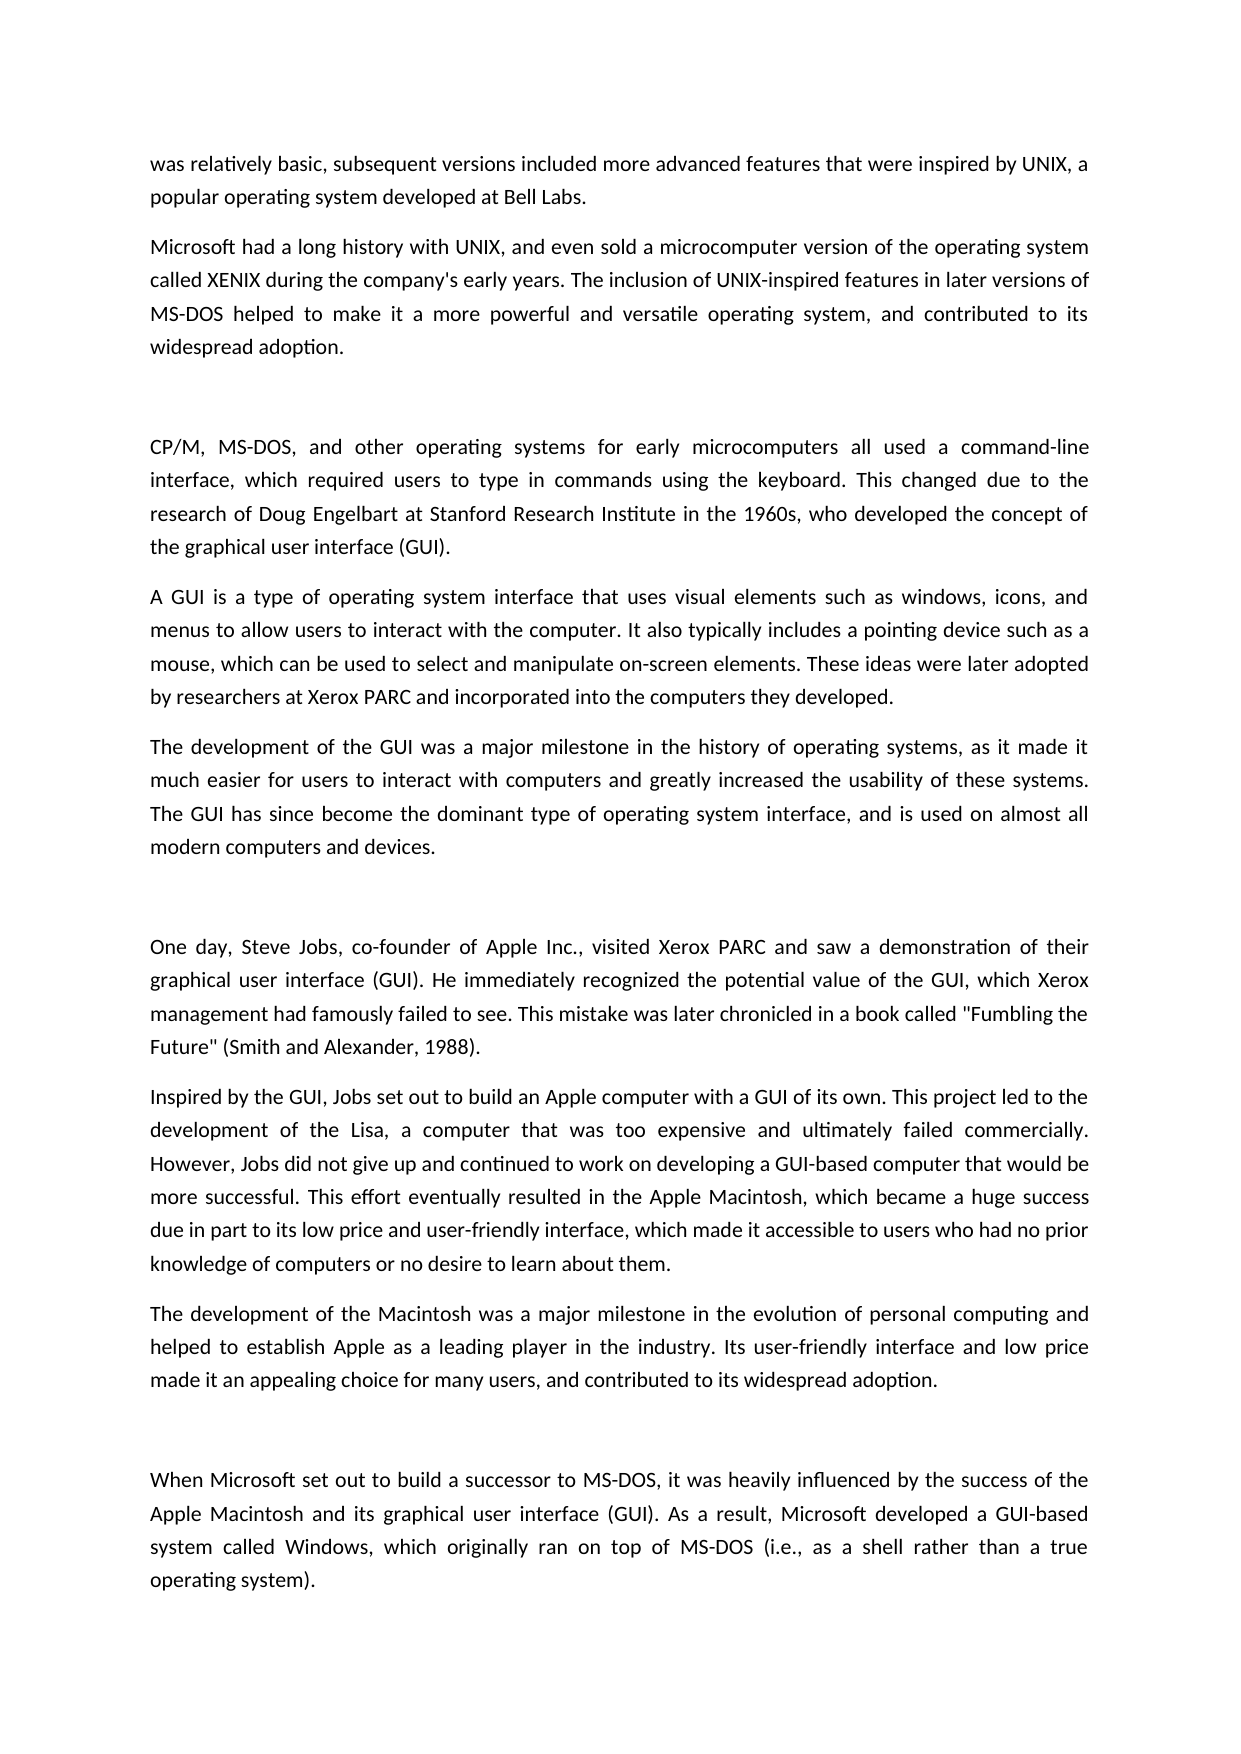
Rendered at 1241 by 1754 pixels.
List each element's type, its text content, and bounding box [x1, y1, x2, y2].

text One day, Steve Jobs, co-founder of Apple Inc., visited Xerox PARC and saw a demonstration of their graphical user interface (GUI). He immediately recognized the potential value of the GUI, which Xerox management had famously failed to see. This mistake was later chronicled in a book called "Fumbling the Future" (Smith and Alexander, 1988). [150, 933, 1090, 1060]
text CP/M, MS-DOS, and other operating systems for early microcomputers all used a command-line interface, which required users to type in commands using the keyboard. This changed due to the research of Doug Engelbart at Stanford Research Institute in the 1960s, who developed the concept of the graphical user interface (GUI). [150, 433, 1090, 560]
text When Microsoft set out to build a successor to MS-DOS, it was heavily influenced by the success of the Apple Macintosh and its graphical user interface (GUI). As a result, Microsoft developed a GUI-based system called Windows, which originally ran on top of MS-DOS (i.e., as a shell rather than a true operating system). [150, 1467, 1090, 1593]
text Inspired by the GUI, Jobs set out to build an Apple computer with a GUI of its own. This project led to the development of the Lisa, a computer that was too expensive and ultimately failed commercially. However, Jobs did not give up and continued to work on developing a GUI-based computer that would be more successful. This effort eventually resulted in the Apple Macintosh, which became a huge success due in part to its low price and user-friendly interface, which made it accessible to users who had no prior knowledge of computers or no desire to learn about them. [150, 1083, 1090, 1277]
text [150, 150, 1090, 210]
text Microsoft had a long history with UNIX, and even sold a microcomputer version of the operating system called XENIX during the company's early years. The inclusion of UNIX-inspired features in later versions of MS-DOS helped to make it a more powerful and versatile operating system, and contributed to its widespread adoption. [150, 233, 1090, 360]
text The development of the GUI was a major milestone in the history of operating systems, as it made it much easier for users to interact with computers and greatly increased the usability of these systems. The GUI has since become the dominant type of operating system interface, and is used on almost all modern computers and devices. [150, 733, 1090, 860]
text A GUI is a type of operating system interface that uses visual elements such as windows, icons, and menus to allow users to interact with the computer. It also typically includes a pointing device such as a mouse, which can be used to select and manipulate on-screen elements. These ideas were later adopted by researchers at Xerox PARC and incorporated into the computers they developed. [150, 583, 1090, 710]
text The development of the Macintosh was a major milestone in the evolution of personal computing and helped to establish Apple as a leading player in the industry. Its user-friendly interface and low price made it an appealing choice for many users, and contributed to its widespread adoption. [150, 1300, 1090, 1393]
